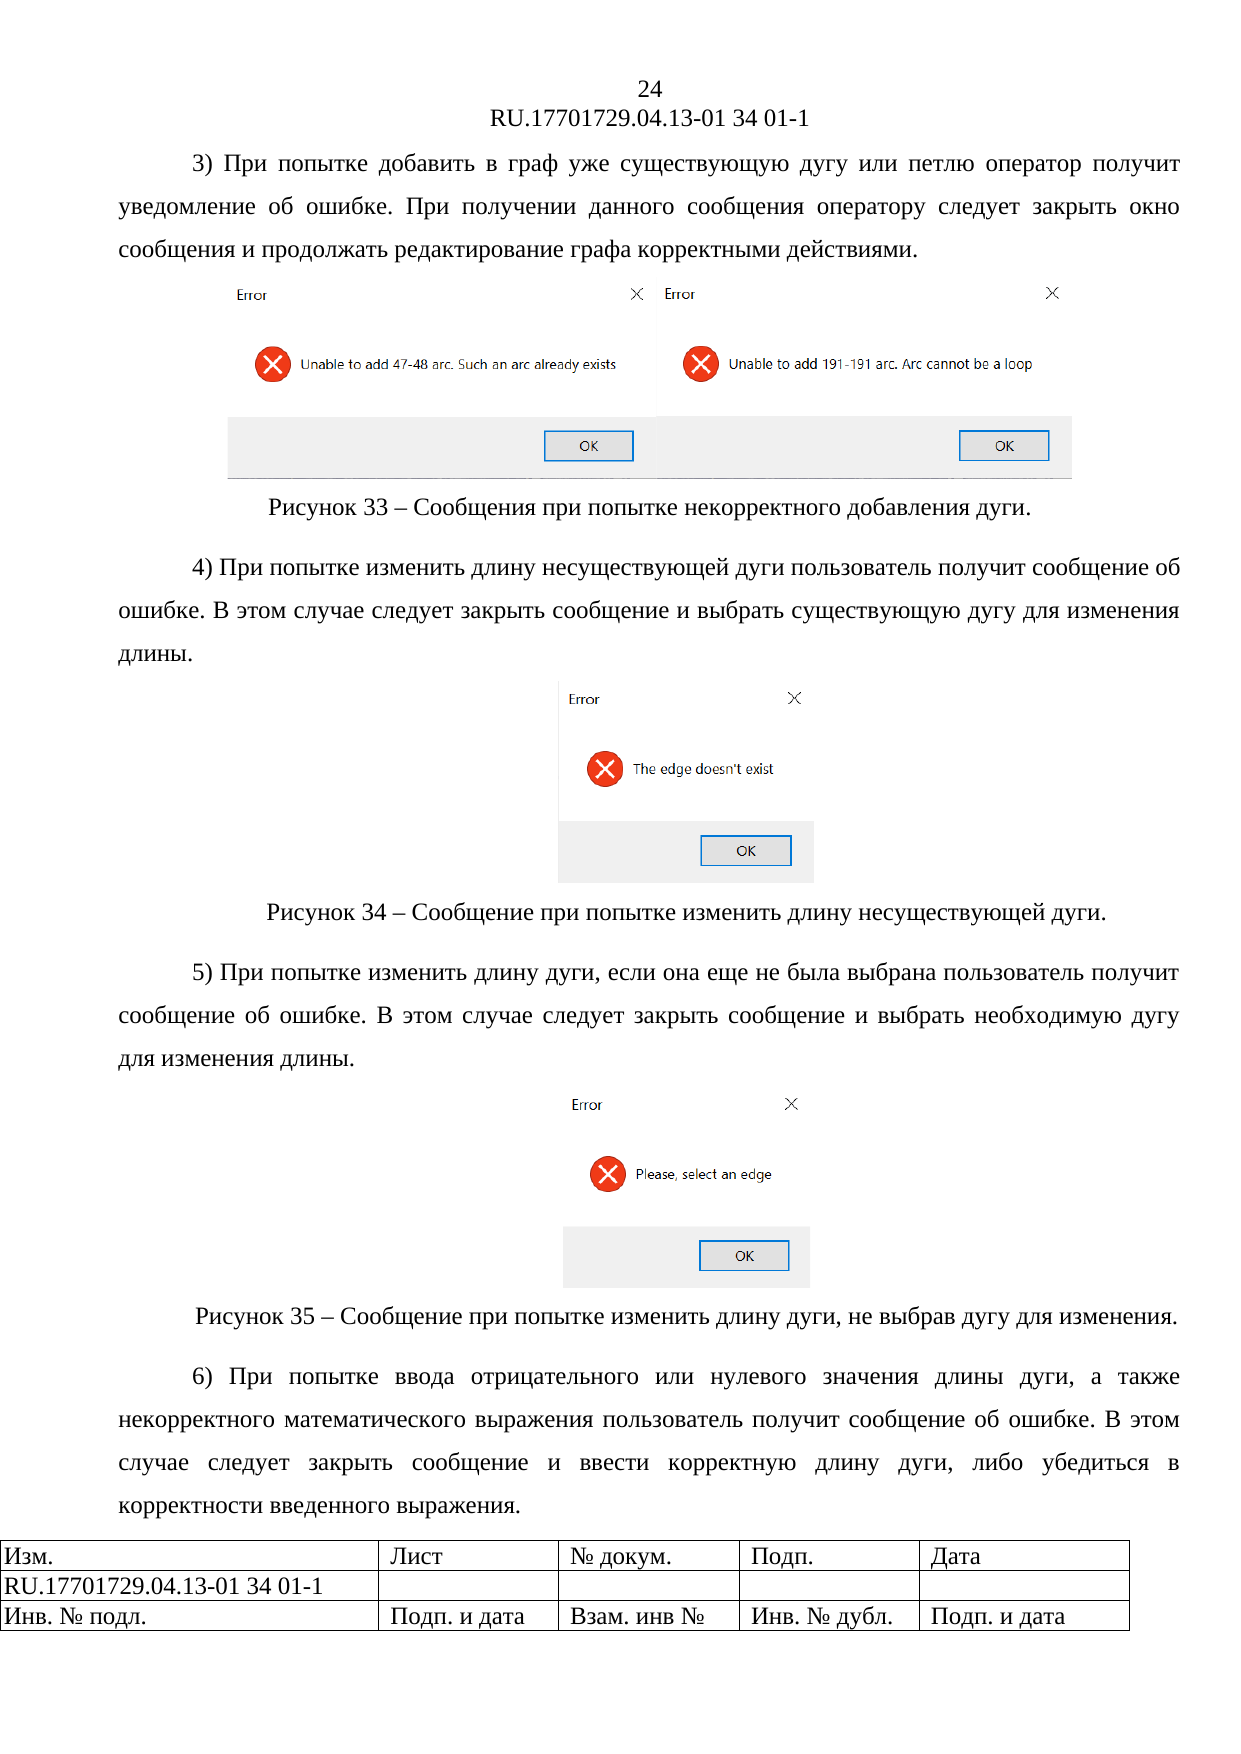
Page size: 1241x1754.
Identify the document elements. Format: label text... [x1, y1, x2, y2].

picture [227, 277, 1072, 479]
picture [558, 681, 814, 883]
text 3) При попытке добавить в граф уже существующую дугу или петлю оператор получит уведомление об ошибке. При получении данного сообщения оператору следует закрыть окно сообщения и продолжать редактирование графа корректными действиями. [118, 148, 1181, 263]
text 5) При попытке изменить длину дуги, если она еще не была выбрана пользователь получит сообщение об ошибке. В этом случае следует закрыть сообщение и выбрать необходимую дугу для изменения длины. [118, 957, 1181, 1072]
text Рисунок 35 – Сообщение при попытке изменить длину дуги, не выбрав дугу для изменения. [118, 1301, 1181, 1330]
text Рисунок 34 – Сообщение при попытке изменить длину несуществующей дуги. [118, 897, 1181, 926]
text 6) При попытке ввода отрицательного или нулевого значения длины дуги, а также некорректного математического выражения пользователь получит сообщение об ошибке. В этом случае следует закрыть сообщение и ввести корректную длину дуги, либо убедиться в корректности введенного выражения. [118, 1361, 1181, 1519]
text 4) При попытке изменить длину несуществующей дуги пользователь получит сообщение об ошибке. В этом случае следует закрыть сообщение и выбрать существующую дугу для изменения длины. [118, 552, 1181, 667]
text Рисунок 33 – Сообщения при попытке некорректного добавления дуги. [118, 492, 1181, 521]
picture [563, 1086, 811, 1288]
